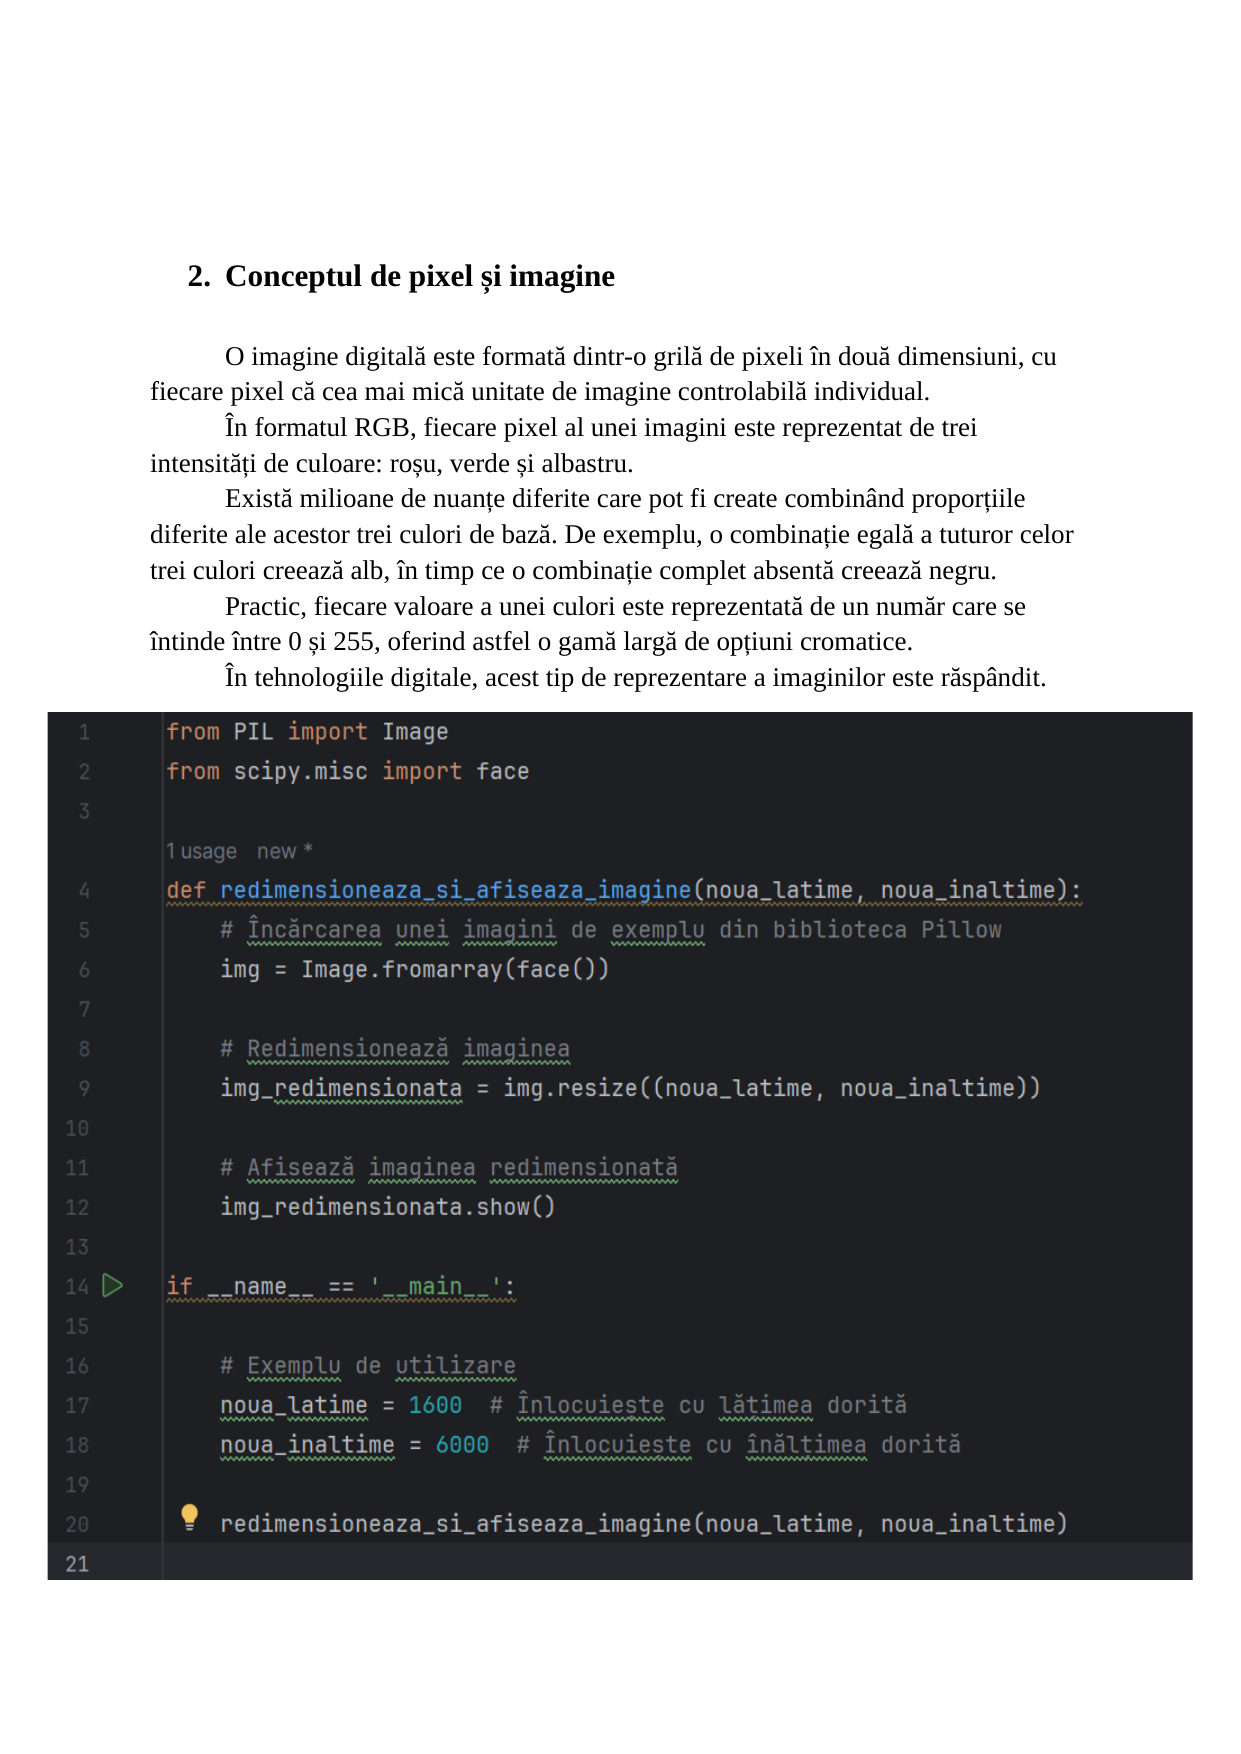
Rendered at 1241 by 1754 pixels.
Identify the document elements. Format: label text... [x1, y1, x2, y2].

list Conceptul de pixel și imagine [187, 257, 1090, 293]
text Există milioane de nuanțe diferite care pot fi create combinând proporțiile diferite ale acestor trei culori de bază. De exemplu, o combinație egală a tuturor celor trei culori creează alb, în timp ce o combinație complet absentă creează negru. [150, 483, 1090, 585]
text O imagine digitală este formată dintr-o grilă de pixeli în două dimensiuni, cu fiecare pixel că cea mai mică unitate de imagine controlabilă individual. [150, 340, 1090, 407]
text În formatul RGB, fiecare pixel al unei imagini este reprezentat de trei intensități de culoare: roșu, verde și albastru. [150, 411, 1090, 478]
text Practic, fiecare valoare a unei culori este reprezentată de un număr care se întinde între 0 și 255, oferind astfel o gamă largă de opțiuni cromatice. [150, 590, 1090, 657]
picture [47, 712, 1193, 1580]
text În tehnologiile digitale, acest tip de reprezentare a imaginilor este răspândit. [150, 661, 1090, 692]
